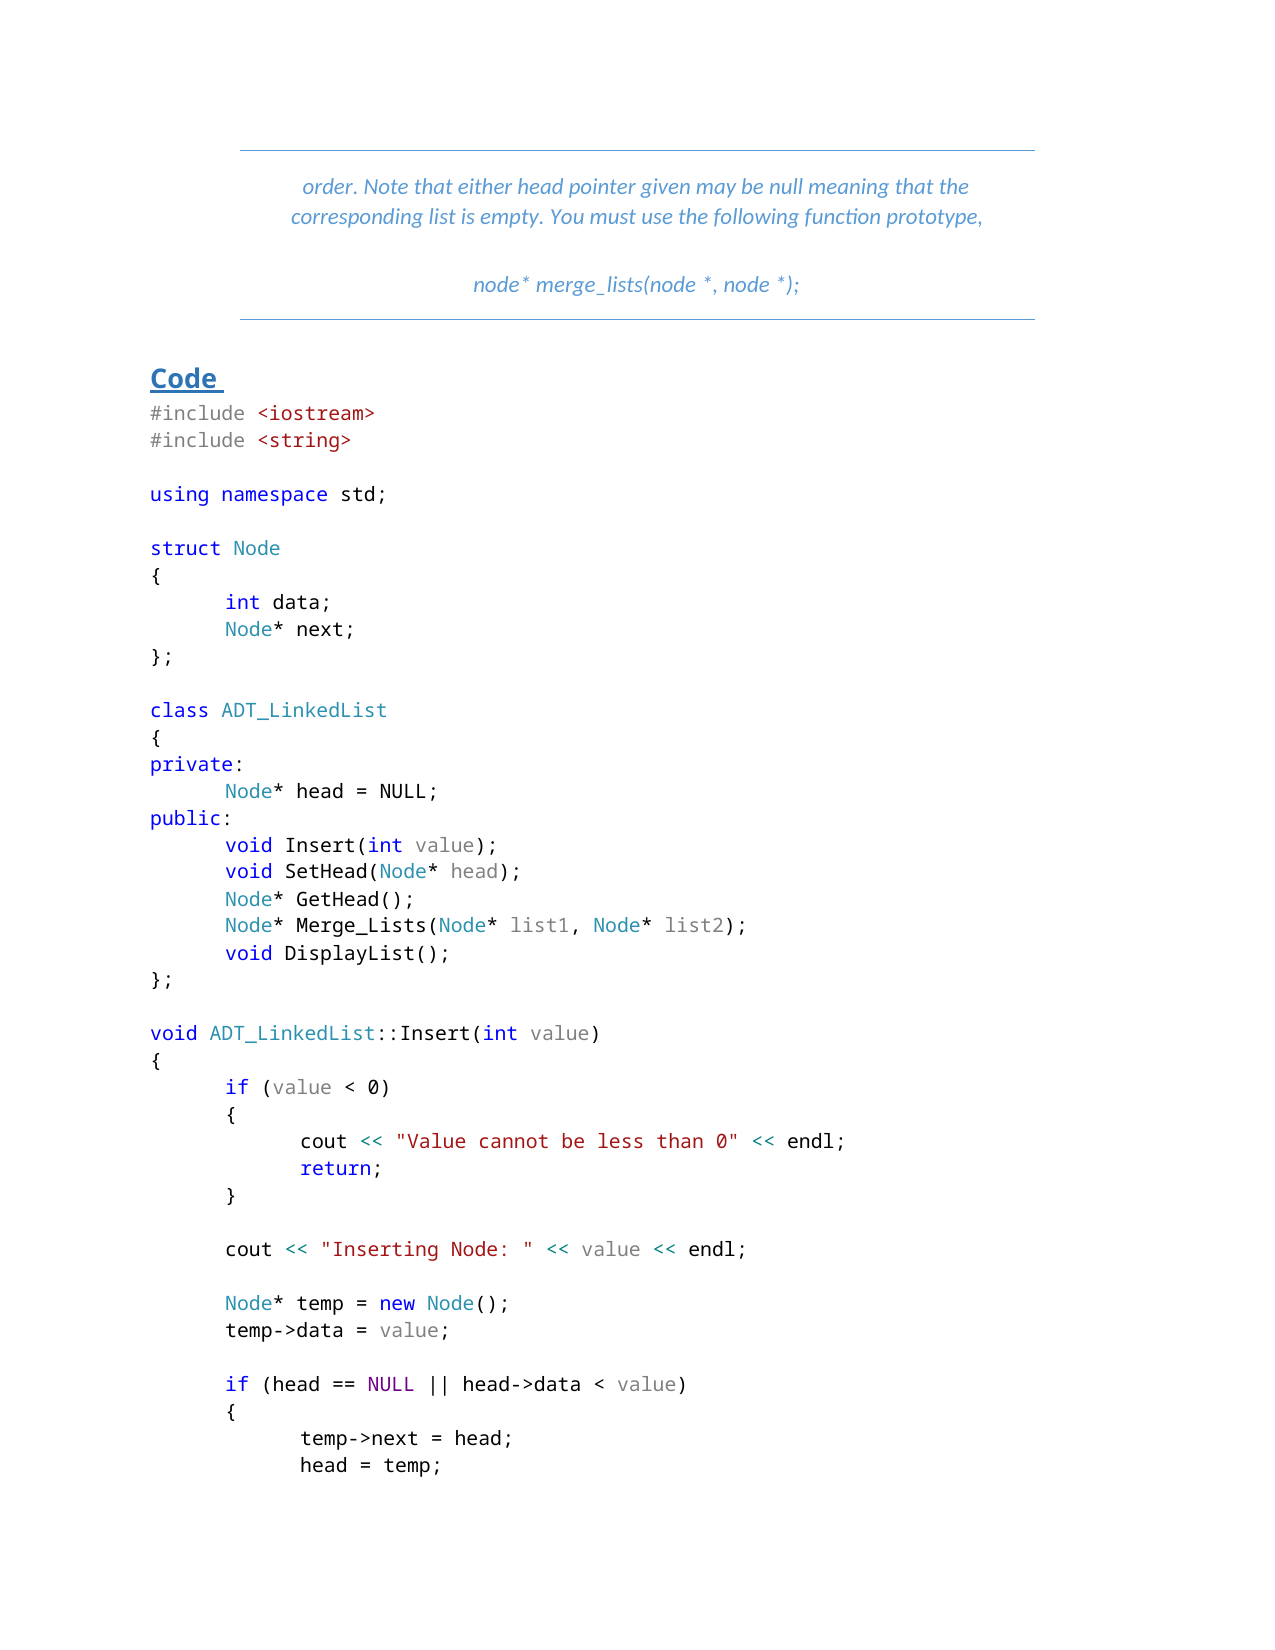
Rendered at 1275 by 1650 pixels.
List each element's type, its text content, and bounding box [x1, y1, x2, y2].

text } [150, 1182, 1125, 1208]
text void Insert(int value); [150, 831, 1125, 858]
text void SetHead(Node* head); [150, 858, 1125, 885]
text void ADT_LinkedList::Insert(int value) [150, 1020, 1125, 1047]
text temp->next = head; [150, 1424, 1125, 1451]
text void DisplayList(); [150, 939, 1125, 966]
text if (head == NULL || head->data < value) [150, 1370, 1125, 1397]
text Node* Merge_Lists(Node* list1, Node* list2); [150, 912, 1125, 939]
text cout << "Value cannot be less than 0" << endl; [150, 1128, 1125, 1154]
text class ADT_LinkedList [150, 696, 1125, 723]
text }; [150, 642, 1125, 669]
text return; [150, 1154, 1125, 1182]
text Node* GetHead(); [150, 885, 1125, 912]
text Node* next; [150, 615, 1125, 642]
text { [150, 1397, 1125, 1424]
text Node* temp = new Node(); [150, 1289, 1125, 1316]
text temp->data = value; [150, 1316, 1125, 1343]
text struct Node [150, 534, 1125, 561]
text head = temp; [150, 1451, 1125, 1478]
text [240, 151, 1035, 230]
text if (value < 0) [150, 1074, 1125, 1101]
text #include <string> [150, 426, 1125, 453]
text { [150, 1047, 1125, 1074]
text private: [150, 750, 1125, 777]
text { [150, 561, 1125, 588]
text public: [150, 804, 1125, 831]
text node* merge_lists(node *, node *); [240, 248, 1035, 319]
text cout << "Inserting Node: " << value << endl; [150, 1236, 1125, 1262]
text Node* head = NULL; [150, 777, 1125, 804]
text { [150, 723, 1125, 750]
subtitle Code [150, 359, 1125, 396]
text #include <iostream> [150, 399, 1125, 426]
text }; [150, 966, 1125, 993]
text using namespace std; [150, 480, 1125, 507]
text int data; [150, 588, 1125, 615]
text { [150, 1101, 1125, 1128]
